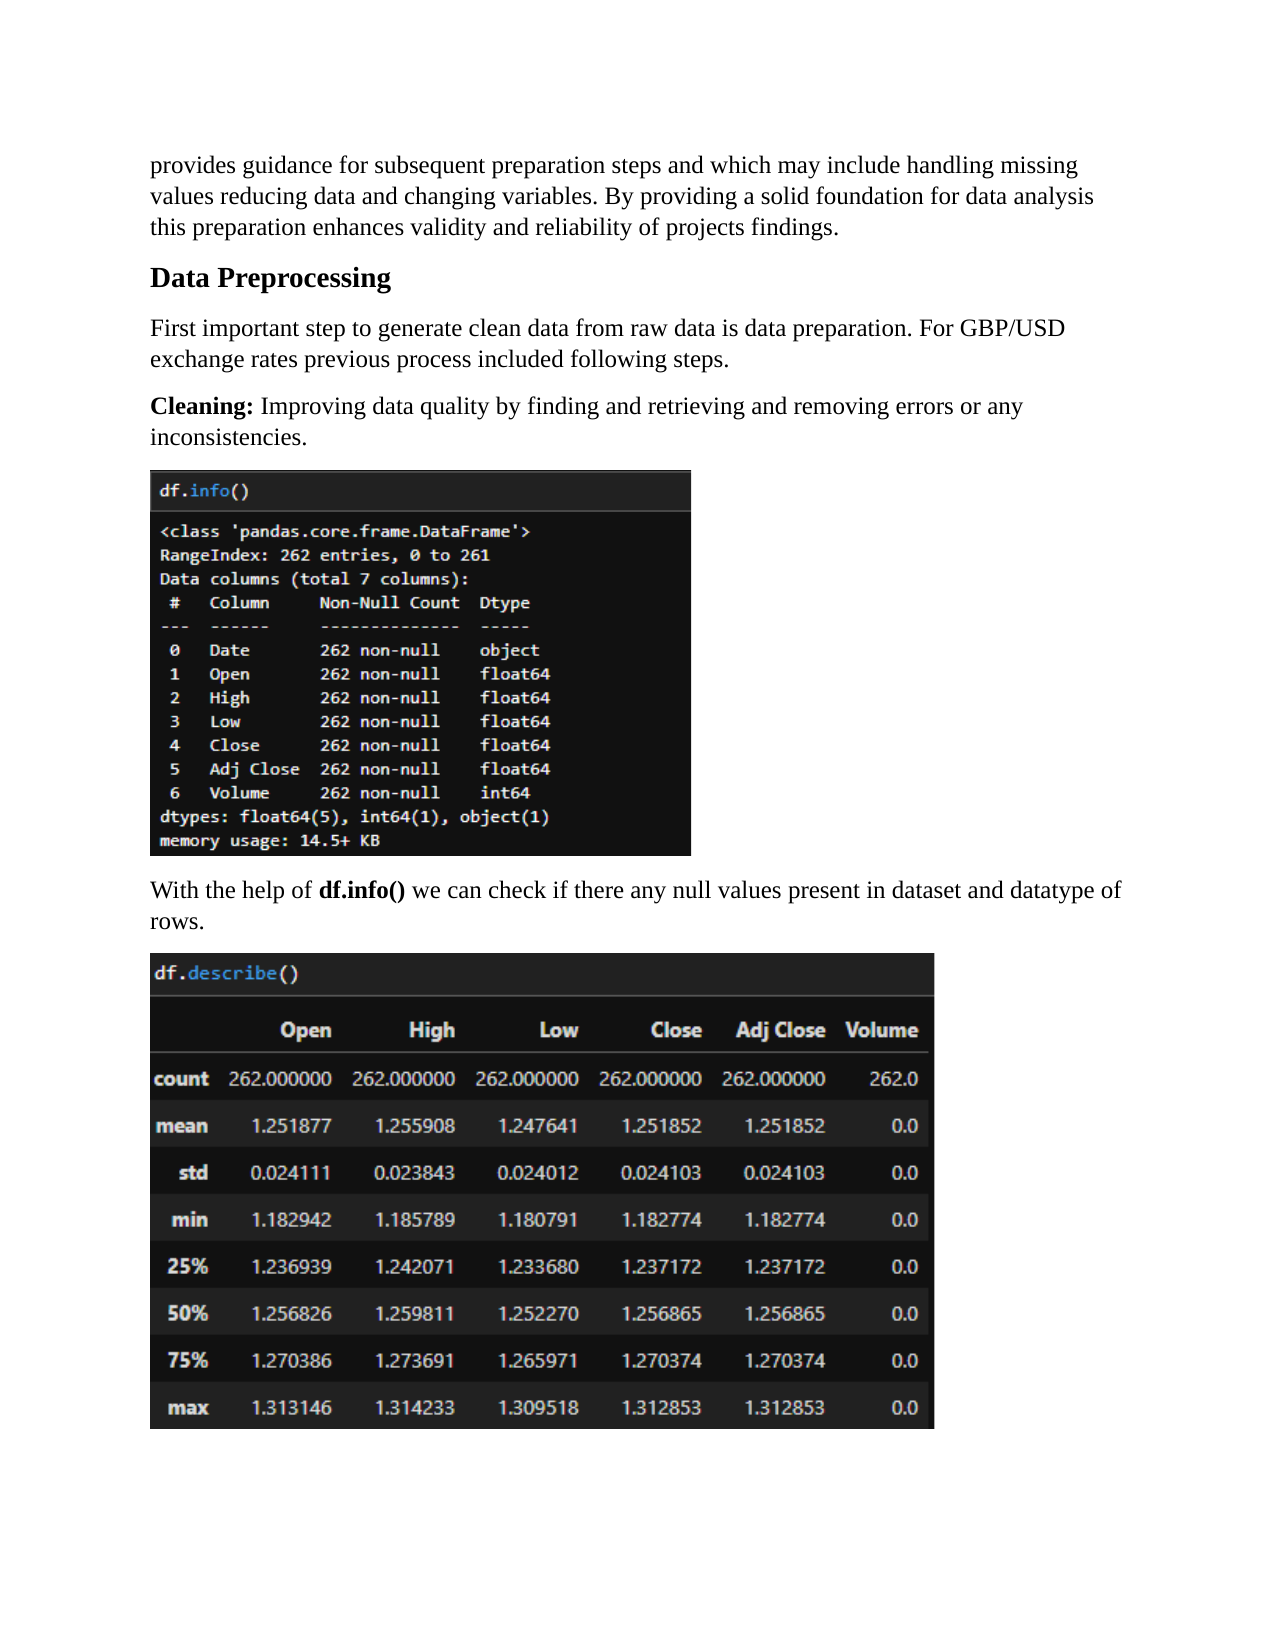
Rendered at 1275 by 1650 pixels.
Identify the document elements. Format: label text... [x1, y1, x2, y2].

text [150, 150, 1125, 241]
text With the help of df.info() we can check if there any null values present in dataset and datatype of rows. [150, 875, 1125, 935]
text First important step to generate clean data from raw data is data preparation. For GBP/USD exchange rates previous process included following steps. [150, 313, 1125, 372]
picture [150, 953, 935, 1429]
picture [150, 470, 692, 856]
text Data Preprocessing [150, 260, 1125, 293]
text Cleaning: Improving data quality by finding and retrieving and removing errors or any inconsistencies. [150, 391, 1125, 451]
